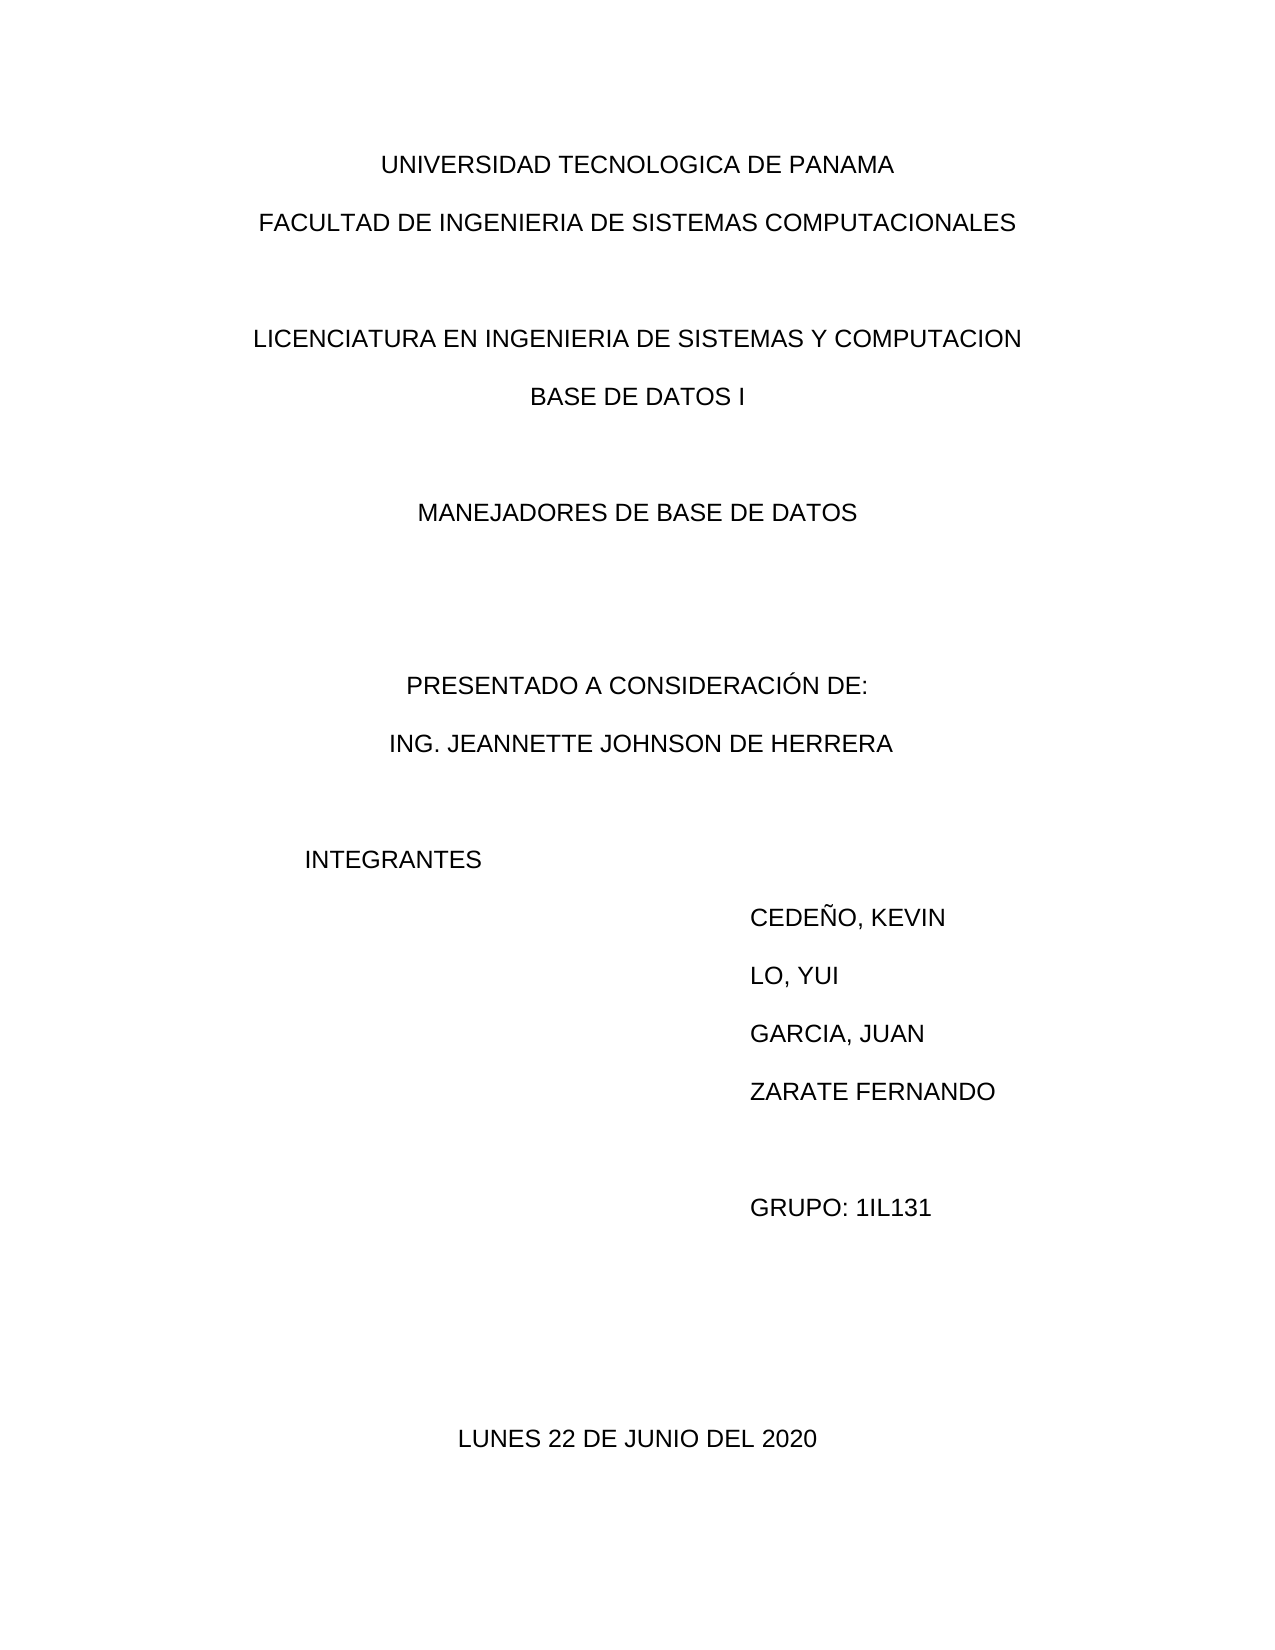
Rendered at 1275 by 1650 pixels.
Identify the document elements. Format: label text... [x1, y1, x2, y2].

text LO, YUI [150, 961, 1125, 989]
text GARCIA, JUAN [150, 1019, 1125, 1047]
text BASE DE DATOS I [150, 382, 1125, 410]
text GRUPO: 1IL131 [150, 1192, 1125, 1221]
text PRESENTADO A CONSIDERACIÓN DE: [150, 671, 1125, 700]
text FACULTAD DE INGENIERIA DE SISTEMAS COMPUTACIONALES [150, 208, 1125, 237]
text MANEJADORES DE BASE DE DATOS [150, 497, 1125, 526]
text ING. JEANNETTE JOHNSON DE HERRERA [150, 729, 1125, 758]
text ZARATE FERNANDO [150, 1077, 1125, 1105]
text UNIVERSIDAD TECNOLOGICA DE PANAMA [150, 150, 1125, 179]
text CEDEÑO, KEVIN [150, 903, 1125, 932]
text INTEGRANTES [297, 845, 1125, 874]
text LICENCIATURA EN INGENIERIA DE SISTEMAS Y COMPUTACION [150, 324, 1125, 352]
text LUNES 22 DE JUNIO DEL 2020 [150, 1424, 1125, 1453]
